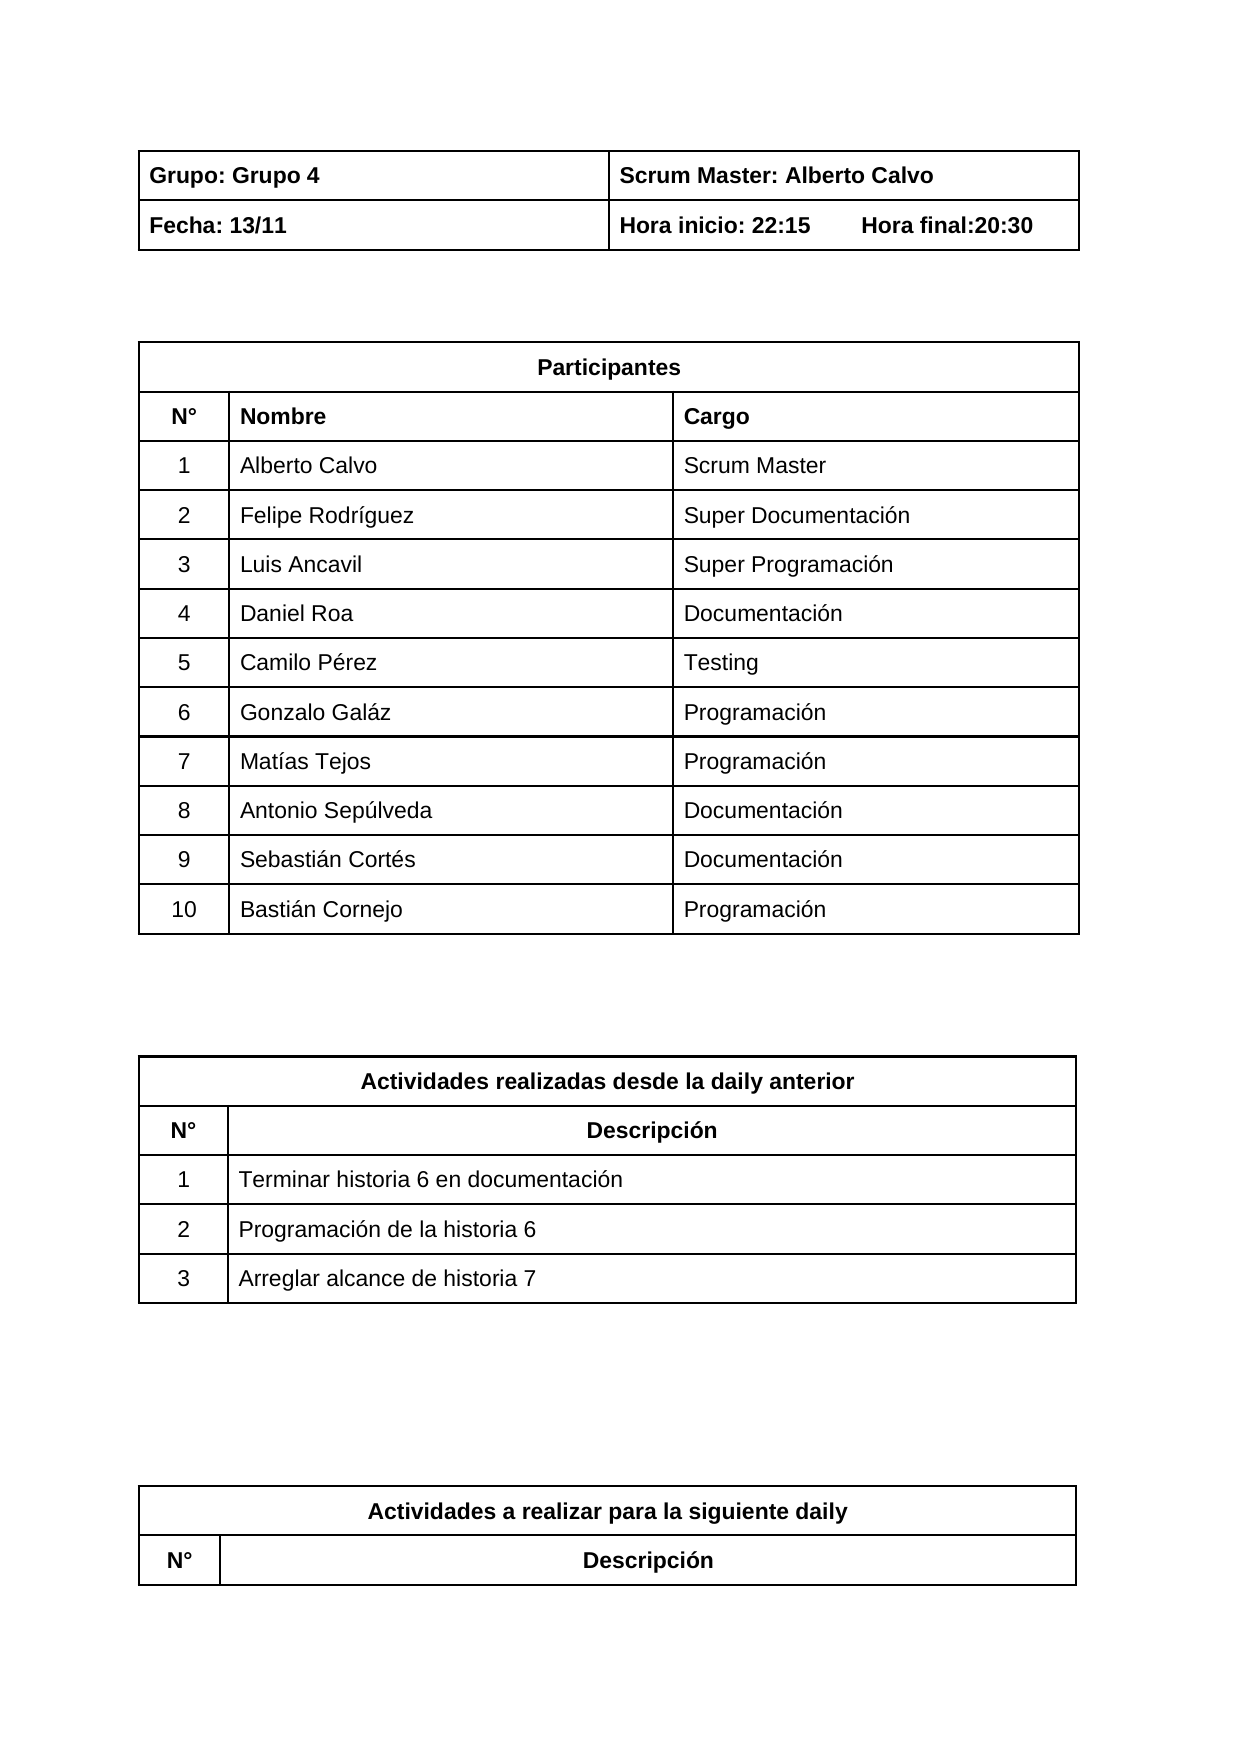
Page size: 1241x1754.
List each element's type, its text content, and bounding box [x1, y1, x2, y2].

table_cell Super Documentación [674, 491, 1078, 538]
table_cell N° [140, 1536, 219, 1584]
table_cell 4 [140, 590, 228, 637]
table_cell 1 [140, 1156, 227, 1203]
table_cell Matías Tejos [230, 738, 672, 785]
table_cell Bastián Cornejo [230, 885, 672, 932]
table_header Participantes [140, 343, 1078, 391]
table_cell N° [140, 1107, 227, 1154]
table_cell Programación [674, 885, 1078, 932]
table_cell Documentación [674, 836, 1078, 883]
table_cell 5 [140, 639, 228, 686]
table_cell 10 [140, 885, 228, 932]
table_cell Antonio Sepúlveda [230, 787, 672, 834]
table_cell Felipe Rodríguez [230, 491, 672, 538]
table_cell Hora inicio: 22:15 Hora final:20:30 [610, 201, 1078, 248]
table_cell Super Programación [674, 540, 1078, 588]
table_cell Descripción [221, 1536, 1075, 1584]
table_cell Camilo Pérez [230, 639, 672, 686]
table_header Actividades realizadas desde la daily anterior [140, 1058, 1075, 1105]
table_cell Cargo [674, 393, 1078, 440]
table_cell Daniel Roa [230, 590, 672, 637]
table_cell 9 [140, 836, 228, 883]
table_cell 2 [140, 1205, 227, 1252]
table_cell Programación de la historia 6 [229, 1205, 1075, 1252]
table_cell Scrum Master [674, 442, 1078, 489]
table_cell 3 [140, 540, 228, 588]
table_cell Programación [674, 738, 1078, 785]
table_cell Gonzalo Galáz [230, 688, 672, 735]
table_cell Luis Ancavil [230, 540, 672, 588]
table_cell Testing [674, 639, 1078, 686]
table_cell 8 [140, 787, 228, 834]
table_cell Terminar historia 6 en documentación [229, 1156, 1075, 1203]
table_cell Arreglar alcance de historia 7 [229, 1255, 1075, 1302]
table_cell Programación [674, 688, 1078, 735]
table_cell Grupo: Grupo 4 [140, 152, 608, 199]
table_header Actividades a realizar para la siguiente daily [140, 1487, 1075, 1534]
table_cell Nombre [230, 393, 672, 440]
table_cell Fecha: 13/11 [140, 201, 608, 248]
table_cell Documentación [674, 787, 1078, 834]
table_cell Documentación [674, 590, 1078, 637]
table_cell Alberto Calvo [230, 442, 672, 489]
table_cell N° [140, 393, 228, 440]
table_cell 6 [140, 688, 228, 735]
table_cell Scrum Master: Alberto Calvo [610, 152, 1078, 199]
table_cell 7 [140, 738, 228, 785]
table_cell Descripción [229, 1107, 1075, 1154]
table_cell 3 [140, 1255, 227, 1302]
table_cell 1 [140, 442, 228, 489]
table_cell Sebastián Cortés [230, 836, 672, 883]
table_cell 2 [140, 491, 228, 538]
